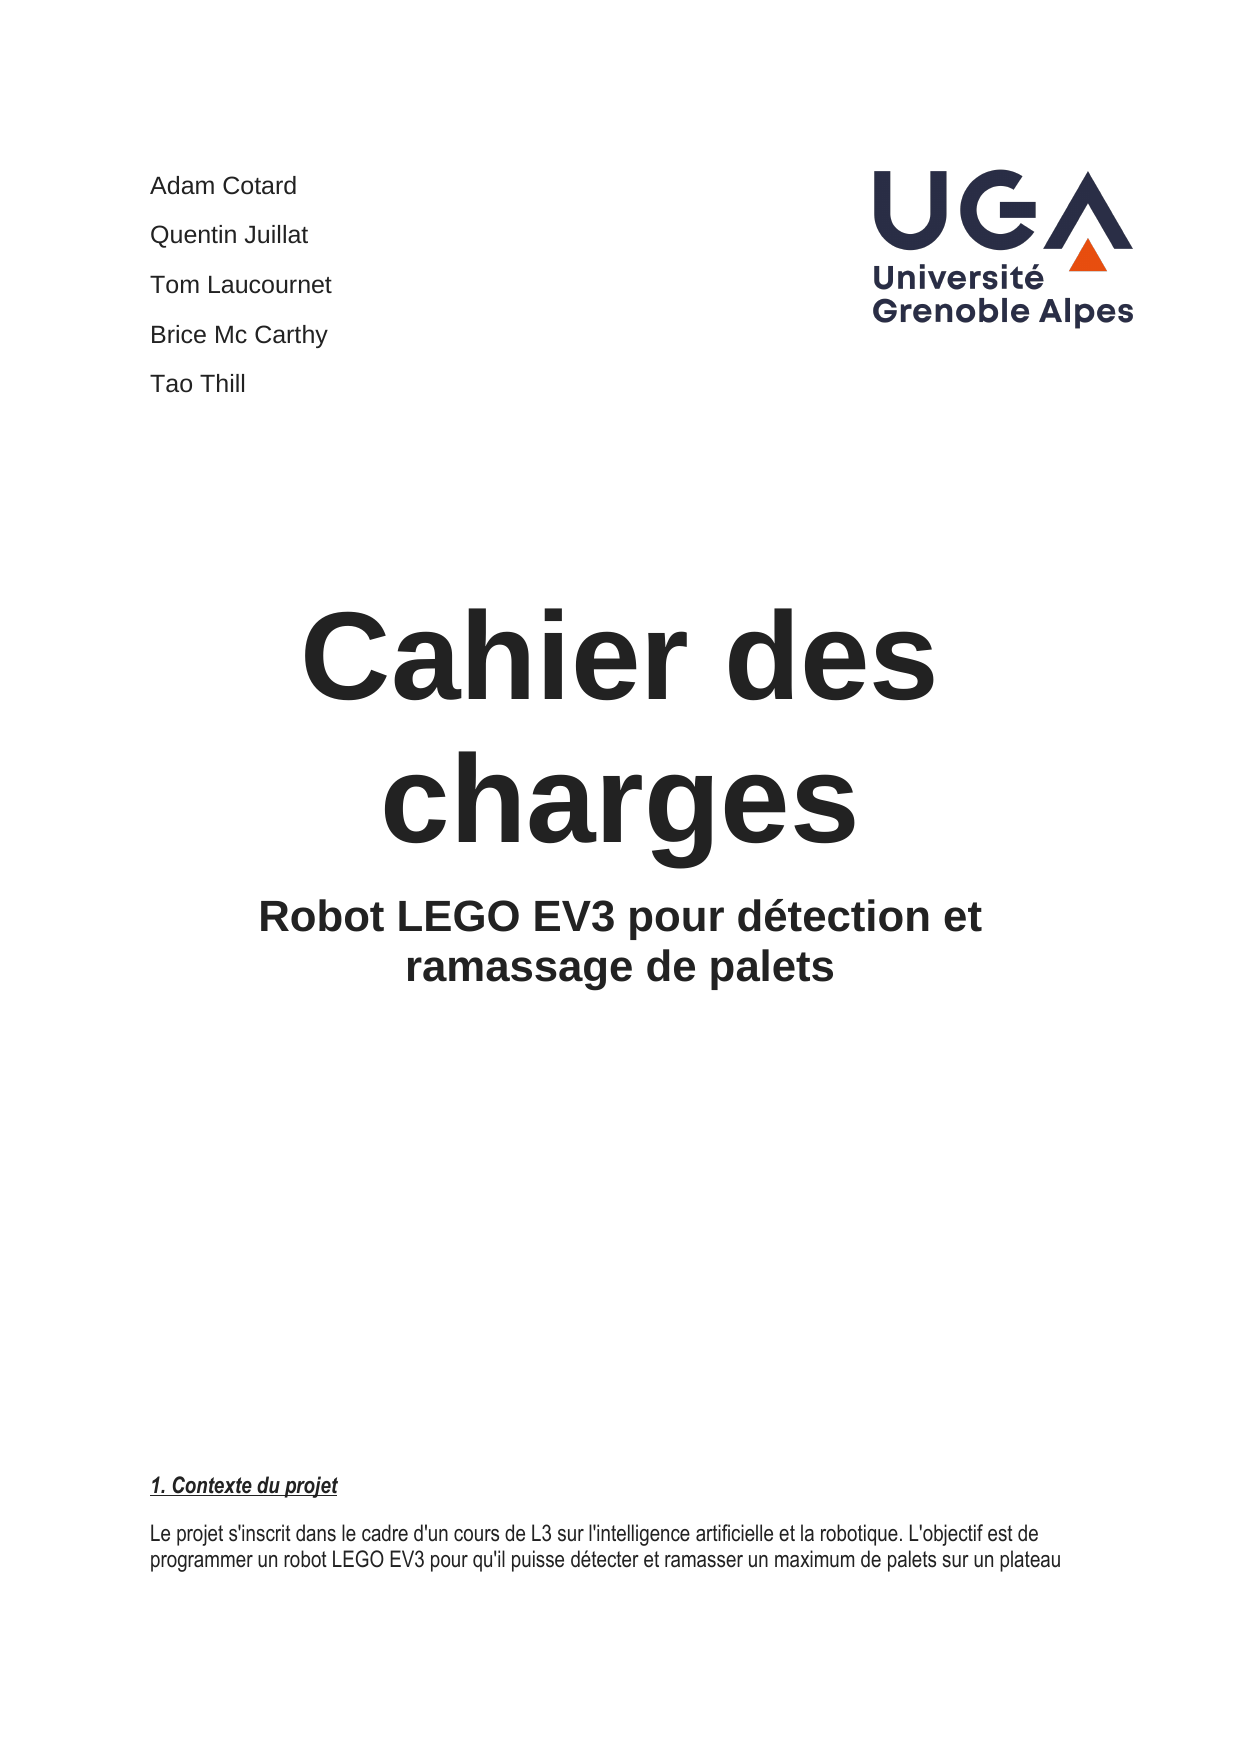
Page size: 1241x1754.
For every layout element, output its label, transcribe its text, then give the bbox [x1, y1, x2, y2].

text Tom Laucournet [150, 270, 871, 299]
text Brice Mc Carthy [150, 319, 1090, 348]
text Robot LEGO EV3 pour détection et ramassage de palets [150, 890, 1090, 991]
picture [871, 168, 1135, 330]
text 1. Contexte du projet [150, 1472, 1090, 1499]
text Quentin Juillat [150, 220, 871, 249]
text Cahier des charges [150, 582, 1090, 869]
text Adam Cotard [150, 171, 871, 199]
text Tao Thill [150, 369, 1090, 398]
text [150, 1519, 1090, 1572]
